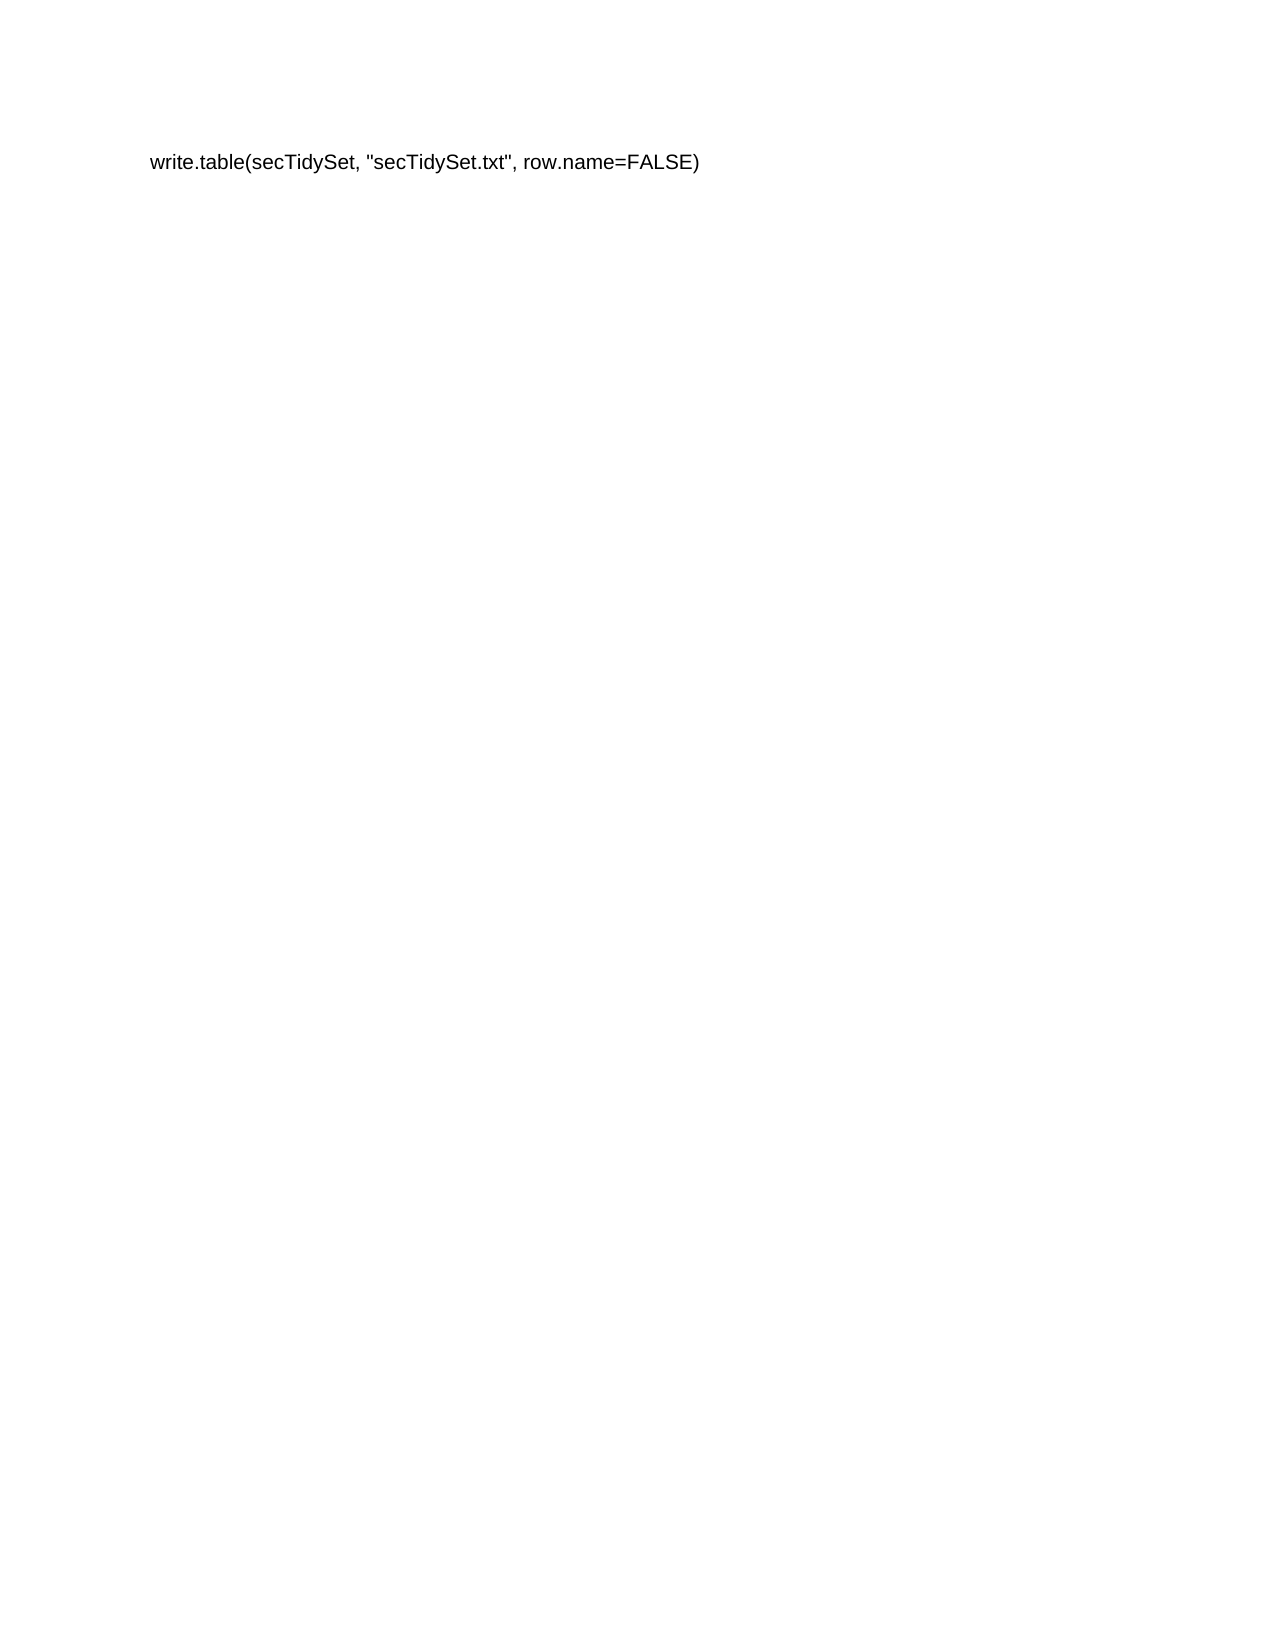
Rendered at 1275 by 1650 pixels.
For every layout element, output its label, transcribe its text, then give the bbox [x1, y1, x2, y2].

text write.table(secTidySet, "secTidySet.txt", row.name=FALSE) [150, 150, 1125, 174]
